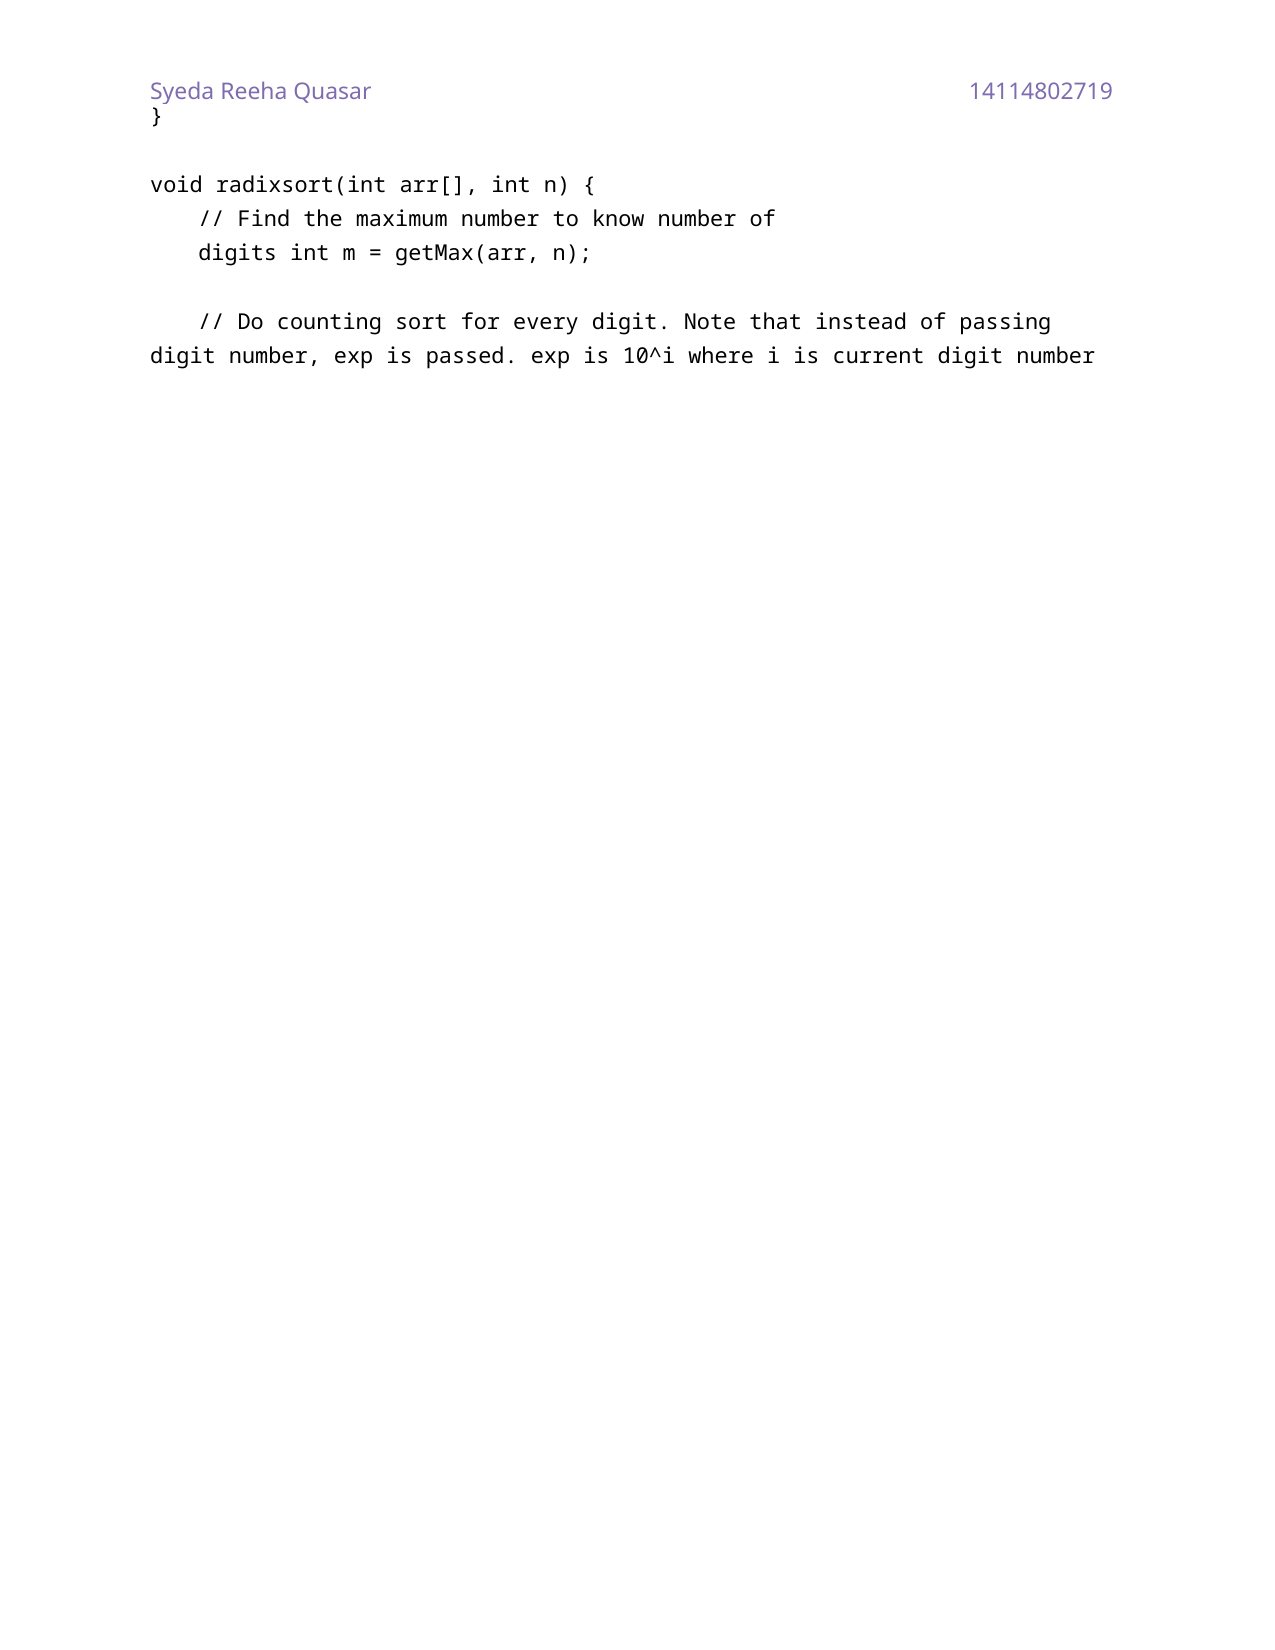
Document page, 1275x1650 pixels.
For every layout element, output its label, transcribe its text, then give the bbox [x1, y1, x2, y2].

text } [150, 100, 1248, 130]
text // Find the maximum number to know number of digits int m = getMax(arr, n); [198, 203, 812, 267]
text void radixsort(int arr[], int n) { [150, 169, 1248, 199]
text // Do counting sort for every digit. Note that instead of passing digit number, exp is passed. exp is 10^i where i is current digit number [150, 306, 1122, 370]
